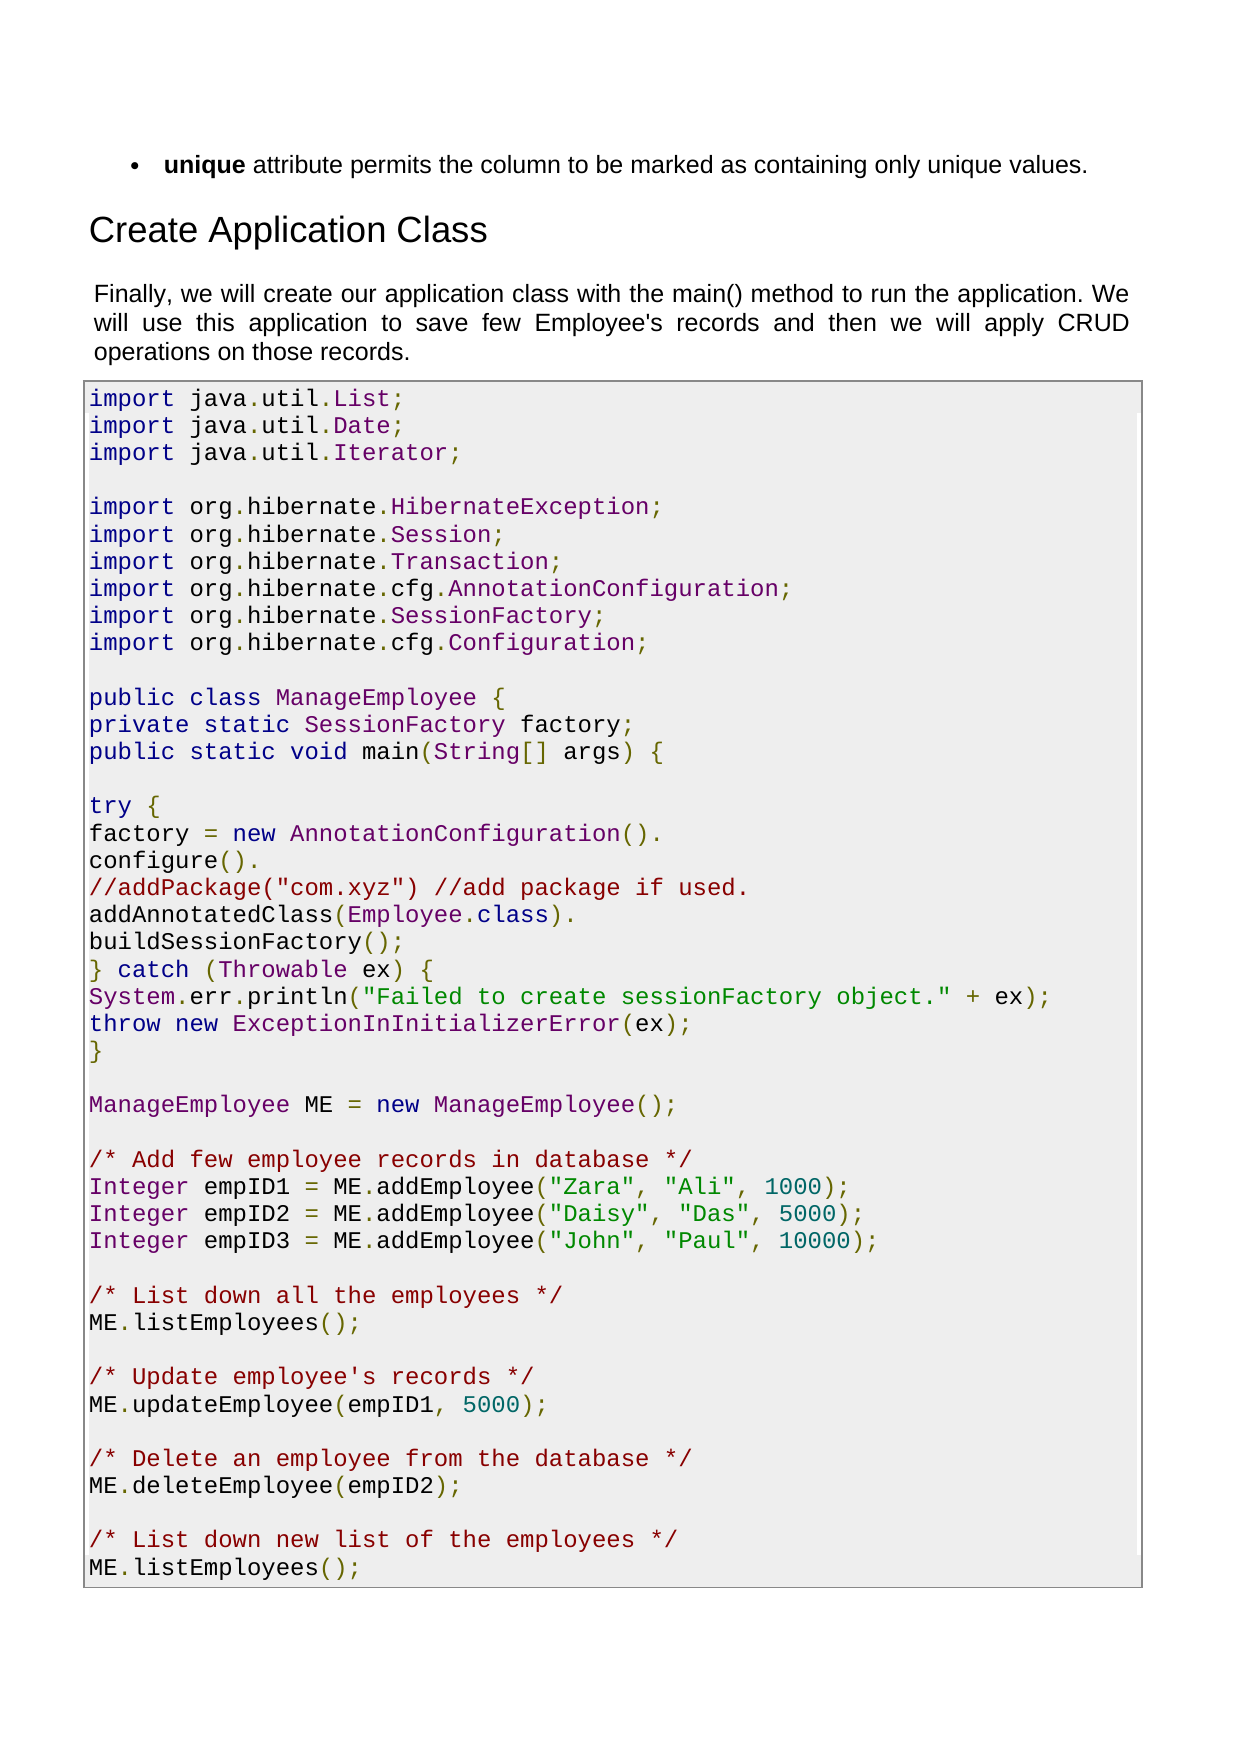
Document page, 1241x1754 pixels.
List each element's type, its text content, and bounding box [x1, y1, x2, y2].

text configure(). [89, 848, 1137, 875]
text /* List down new list of the employees */ [89, 1528, 1137, 1549]
text ME.updateEmployee(empID1, 5000); [89, 1392, 1137, 1419]
text import org.hibernate.cfg.Configuration; [89, 631, 1137, 658]
text factory = new AnnotationConfiguration(). [89, 821, 1137, 848]
text try { [89, 794, 1137, 821]
text ME.listEmployees(); [85, 1549, 1141, 1587]
text public class ManageEmployee { [89, 685, 1137, 712]
text Integer empID3 = ME.addEmployee("John", "Paul", 10000); [89, 1229, 1137, 1256]
list unique attribute permits the column to be marked as containing only unique values. [131, 150, 1132, 179]
text import java.util.Iterator; [89, 440, 1137, 468]
text import org.hibernate.SessionFactory; [89, 603, 1137, 631]
text import org.hibernate.Session; [89, 522, 1137, 549]
text Finally, we will create our application class with the main() method to run the application. We will use this application to save few Employee's records and then we will apply CRUD operations on those records. [94, 279, 1132, 365]
text /* Add few employee records in database */ [89, 1147, 1137, 1174]
text /* Update employee's records */ [89, 1365, 1137, 1392]
text //addPackage("com.xyz") //add package if used. [89, 875, 1137, 903]
text import java.util.Date; [89, 413, 1137, 440]
text throw new ExceptionInInitializerError(ex); [89, 1011, 1137, 1038]
text Create Application Class [89, 208, 1137, 250]
text Integer empID1 = ME.addEmployee("Zara", "Ali", 1000); [89, 1174, 1137, 1202]
text addAnnotatedClass(Employee.class). [89, 903, 1137, 930]
text buildSessionFactory(); [89, 930, 1137, 957]
text import org.hibernate.Transaction; [89, 549, 1137, 576]
text /* List down all the employees */ [89, 1283, 1137, 1310]
text System.err.println("Failed to create sessionFactory object." + ex); [89, 984, 1137, 1011]
text ManageEmployee ME = new ManageEmployee(); [89, 1093, 1137, 1120]
text Integer empID2 = ME.addEmployee("Daisy", "Das", 5000); [89, 1202, 1137, 1229]
text } catch (Throwable ex) { [89, 957, 1137, 984]
text import org.hibernate.cfg.AnnotationConfiguration; [89, 576, 1137, 603]
text public static void main(String[] args) { [89, 739, 1137, 767]
text /* Delete an employee from the database */ [89, 1446, 1137, 1473]
text private static SessionFactory factory; [89, 712, 1137, 739]
text } [89, 1038, 1137, 1066]
text ME.deleteEmployee(empID2); [89, 1473, 1137, 1501]
text import org.hibernate.HibernateException; [89, 495, 1137, 522]
text import java.util.List; [85, 382, 1141, 413]
text ME.listEmployees(); [89, 1310, 1137, 1338]
